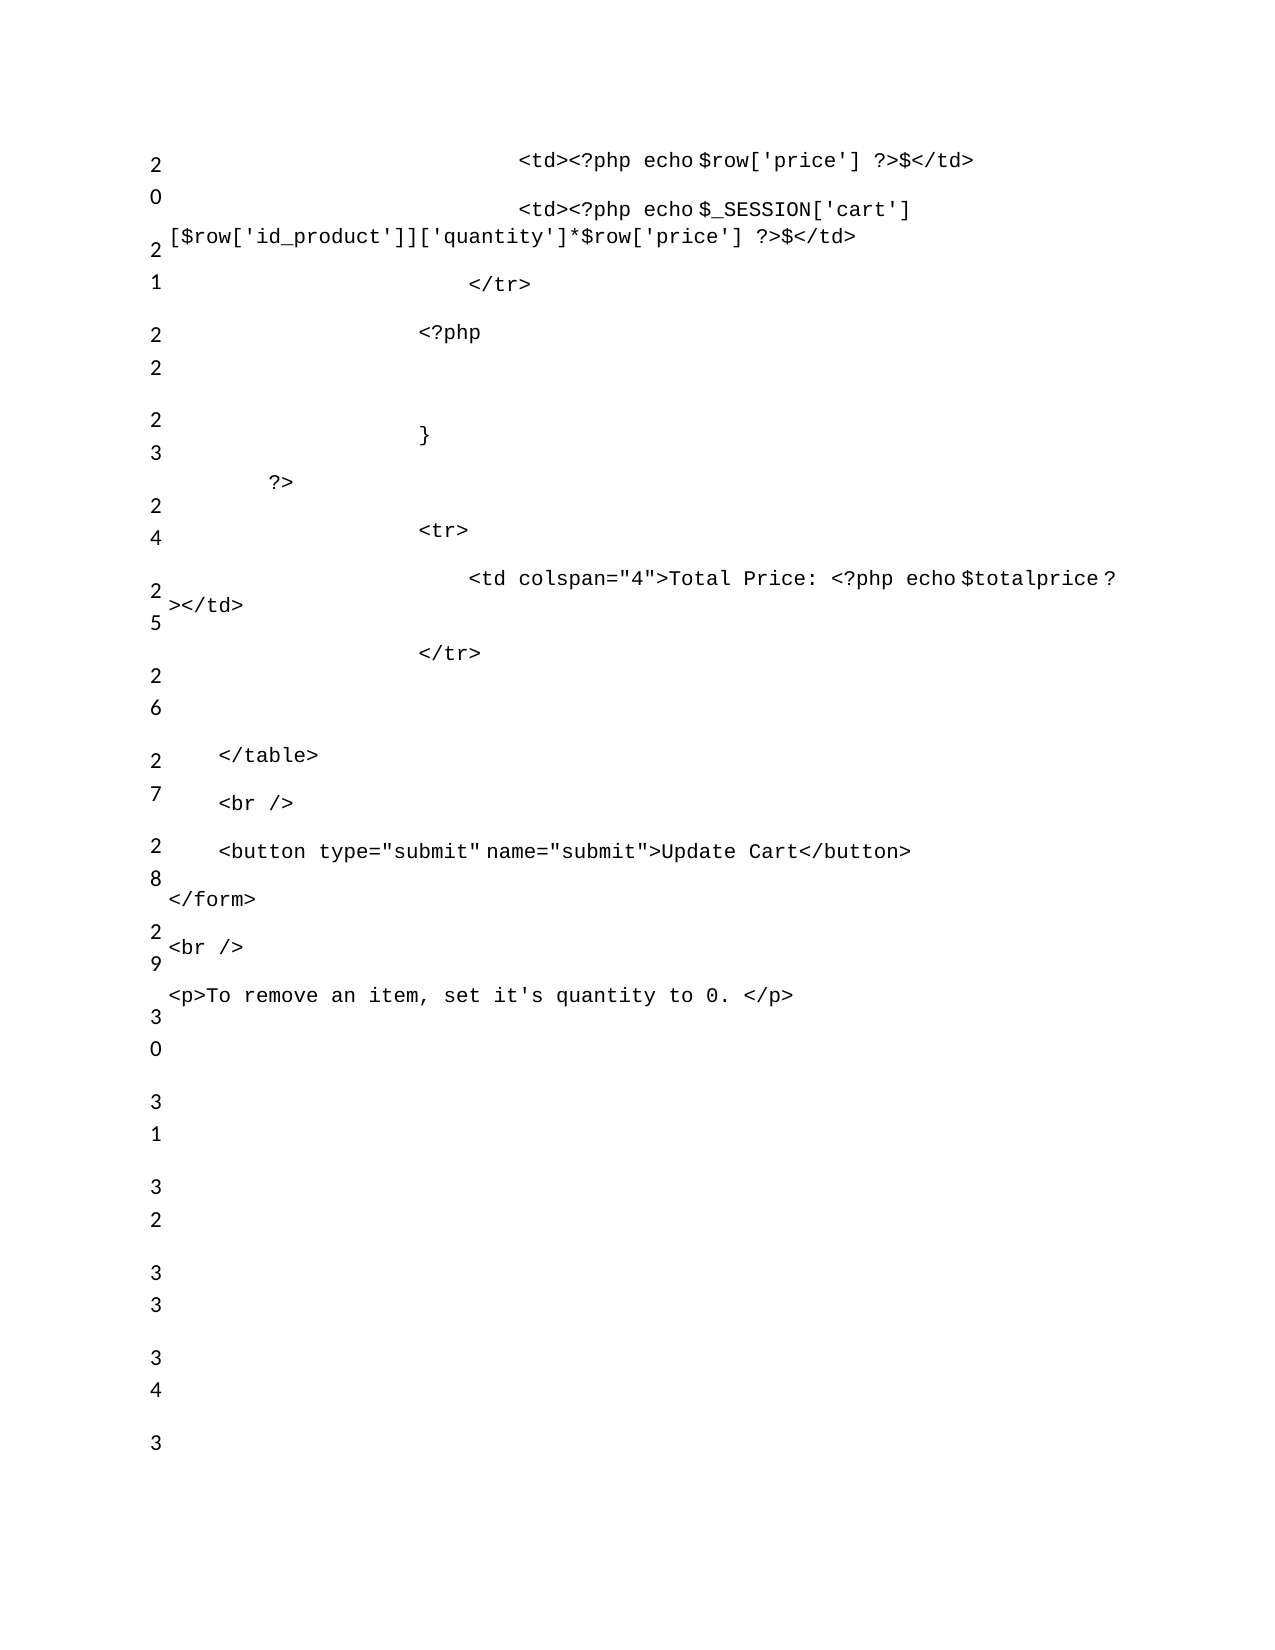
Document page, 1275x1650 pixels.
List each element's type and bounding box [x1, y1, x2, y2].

table_header [168, 150, 1125, 1456]
table_header [150, 150, 168, 1456]
